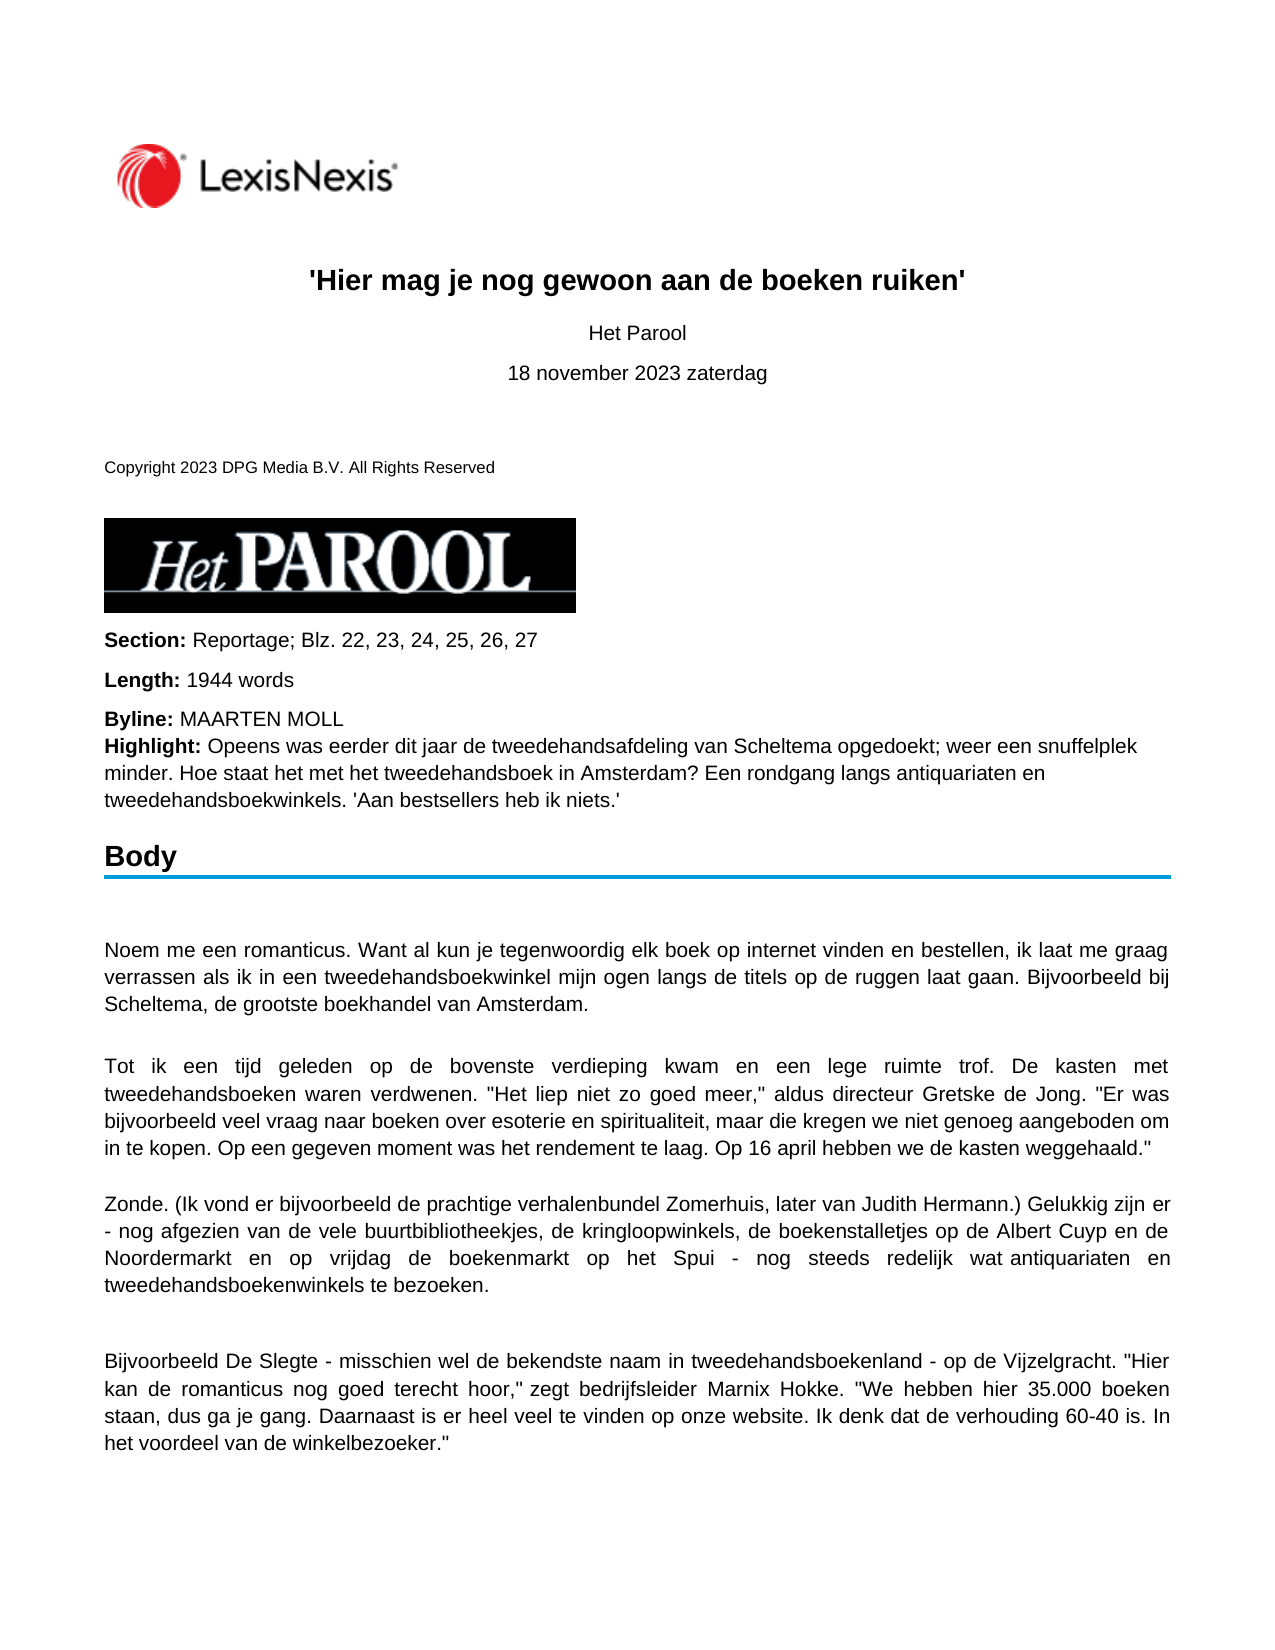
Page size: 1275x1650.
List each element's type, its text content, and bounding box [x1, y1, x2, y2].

text Copyright 2023 DPG Media B.V. All Rights Reserved [104, 426, 1171, 477]
text Zonde. (Ik vond er bijvoorbeeld de prachtige verhalenbundel Zomerhuis, later van Judith Hermann.) Gelukkig zijn er - nog afgezien van de vele buurtbibliotheekjes, de kringloopwinkels, de boekenstalletjes op de Albert Cuyp en de Noordermarkt en op vrijdag de boekenmarkt op het Spui - nog steeds redelijk wat antiquariaten en tweedehandsboekenwinkels te bezoeken. [104, 1188, 1171, 1297]
text Length: 1944 words [104, 664, 1171, 691]
subtitle 'Hier mag je nog gewoon aan de boeken ruiken' [104, 261, 1171, 297]
text Tot ik een tijd geleden op de bovenste verdieping kwam en een lege ruimte trof. De kasten met tweedehandsboeken waren verdwenen. "Het liep niet zo goed meer," aldus directeur Gretske de Jong. "Er was bijvoorbeeld veel vraag naar boeken over esoterie en spiritualiteit, maar die kregen we niet genoeg aangeboden om in te kopen. Op een gegeven moment was het rendement te laag. Op 16 april hebben we de kasten weggehaald." [104, 1051, 1171, 1159]
text 18 november 2023 zaterdag [104, 357, 1171, 384]
picture [104, 144, 412, 208]
text Highlight: Opeens was eerder dit jaar de tweedehandsafdeling van Scheltema opgedoekt; weer een snuffelplek minder. Hoe staat het met het tweedehandsboek in Amsterdam? Een rondgang langs antiquariaten en tweedehandsboekwinkels. 'Aan bestsellers heb ik niets.' [104, 731, 1171, 812]
text Noem me een romanticus. Want al kun je tegenwoordig elk boek op internet vinden en bestellen, ik laat me graag verrassen als ik in een tweedehandsboekwinkel mijn ogen langs de titels op de ruggen laat gaan. Bijvoorbeeld bij Scheltema, de grootste boekhandel van Amsterdam. [104, 935, 1171, 1016]
text Body [104, 837, 1171, 873]
text Het Parool [104, 318, 1171, 345]
text Section: Reportage; Blz. 22, 23, 24, 25, 26, 27 [104, 625, 1171, 652]
text Bijvoorbeeld De Slegte - misschien wel de bekendste naam in tweedehandsboekenland - op de Vijzelgracht. "Hier kan de romanticus nog goed terecht hoor," zegt bedrijfsleider Marnix Hokke. "We hebben hier 35.000 boeken staan, dus ga je gang. Daarnaast is er heel veel te vinden op onze website. Ik denk dat de verhouding 60-40 is. In het voordeel van de winkelbezoeker." [104, 1346, 1171, 1454]
text Byline: MAARTEN MOLL [104, 704, 1171, 731]
